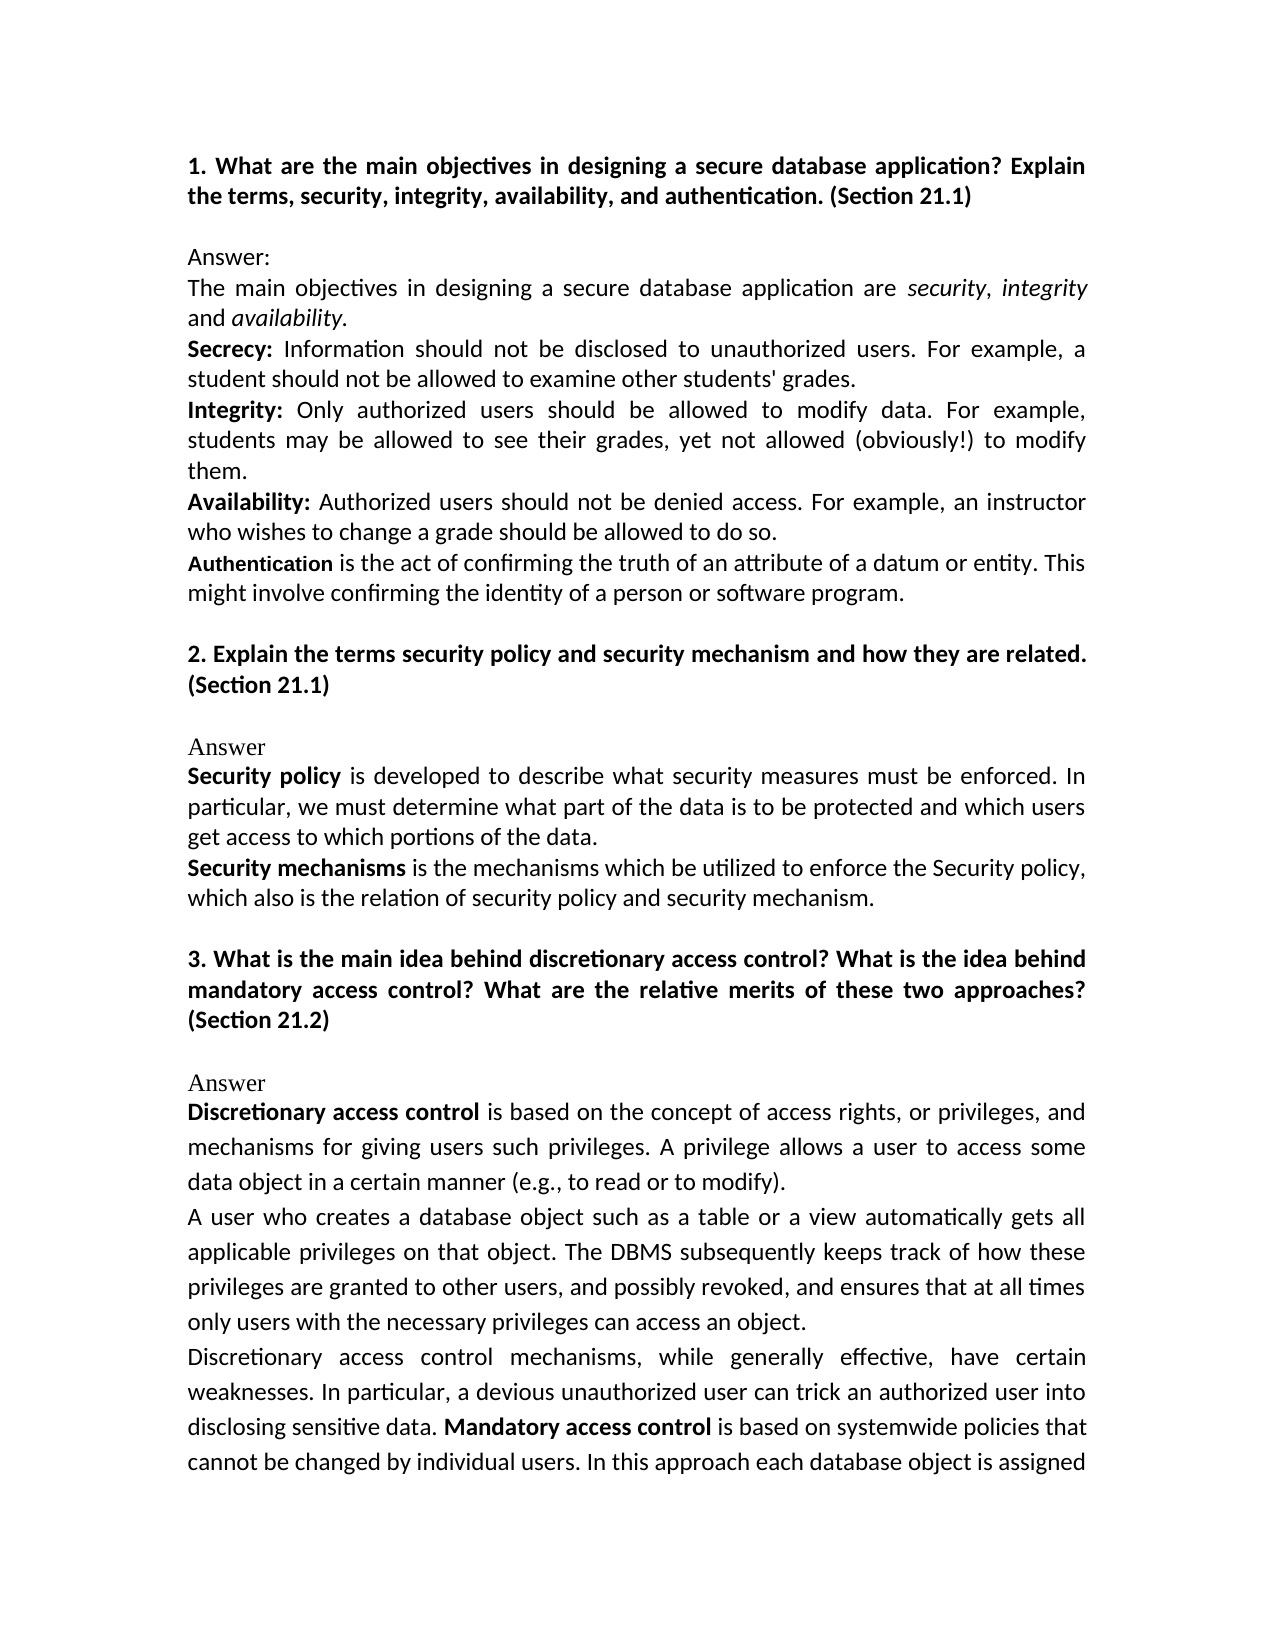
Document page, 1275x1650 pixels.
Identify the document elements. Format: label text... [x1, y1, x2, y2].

text 2. Explain the terms security policy and security mechanism and how they are related. (Section 21.1) [187, 638, 1087, 699]
text Availability: Authorized users should not be denied access. For example, an instructor who wishes to change a grade should be allowed to do so. [187, 486, 1087, 547]
text Security policy is developed to describe what security measures must be enforced. In particular, we must determine what part of the data is to be protected and which users get access to which portions of the data. [187, 761, 1087, 852]
text Security mechanisms is the mechanisms which be utilized to enforce the Security policy, which also is the relation of security policy and security mechanism. [187, 852, 1087, 913]
text The main objectives in designing a secure database application are security, integrity and availability. [187, 272, 1087, 333]
text Authentication is the act of confirming the truth of an attribute of a datum or entity. This might involve confirming the identity of a person or software program. [187, 547, 1087, 608]
text Answer: [187, 242, 1087, 272]
text 1. What are the main objectives in designing a secure database application? Explain the terms, security, integrity, availability, and authentication. (Section 21.1) [187, 150, 1087, 211]
text A user who creates a database object such as a table or a view automatically gets all applicable privileges on that object. The DBMS subsequently keeps track of how these privileges are granted to other users, and possibly revoked, and ensures that at all times only users with the necessary privileges can access an object. [187, 1201, 1087, 1337]
text 3. What is the main idea behind discretionary access control? What is the idea behind mandatory access control? What are the relative merits of these two approaches? (Section 21.2) [187, 944, 1087, 1035]
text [187, 1341, 1087, 1477]
text Discretionary access control is based on the concept of access rights, or privileges, and mechanisms for giving users such privileges. A privilege allows a user to access some data object in a certain manner (e.g., to read or to modify). [187, 1096, 1087, 1197]
text Secrecy: Information should not be disclosed to unauthorized users. For example, a student should not be allowed to examine other students' grades. [187, 333, 1087, 394]
text Answer [187, 732, 1087, 761]
text Answer [187, 1068, 1087, 1096]
text Integrity: Only authorized users should be allowed to modify data. For example, students may be allowed to see their grades, yet not allowed (obviously!) to modify them. [187, 394, 1087, 486]
